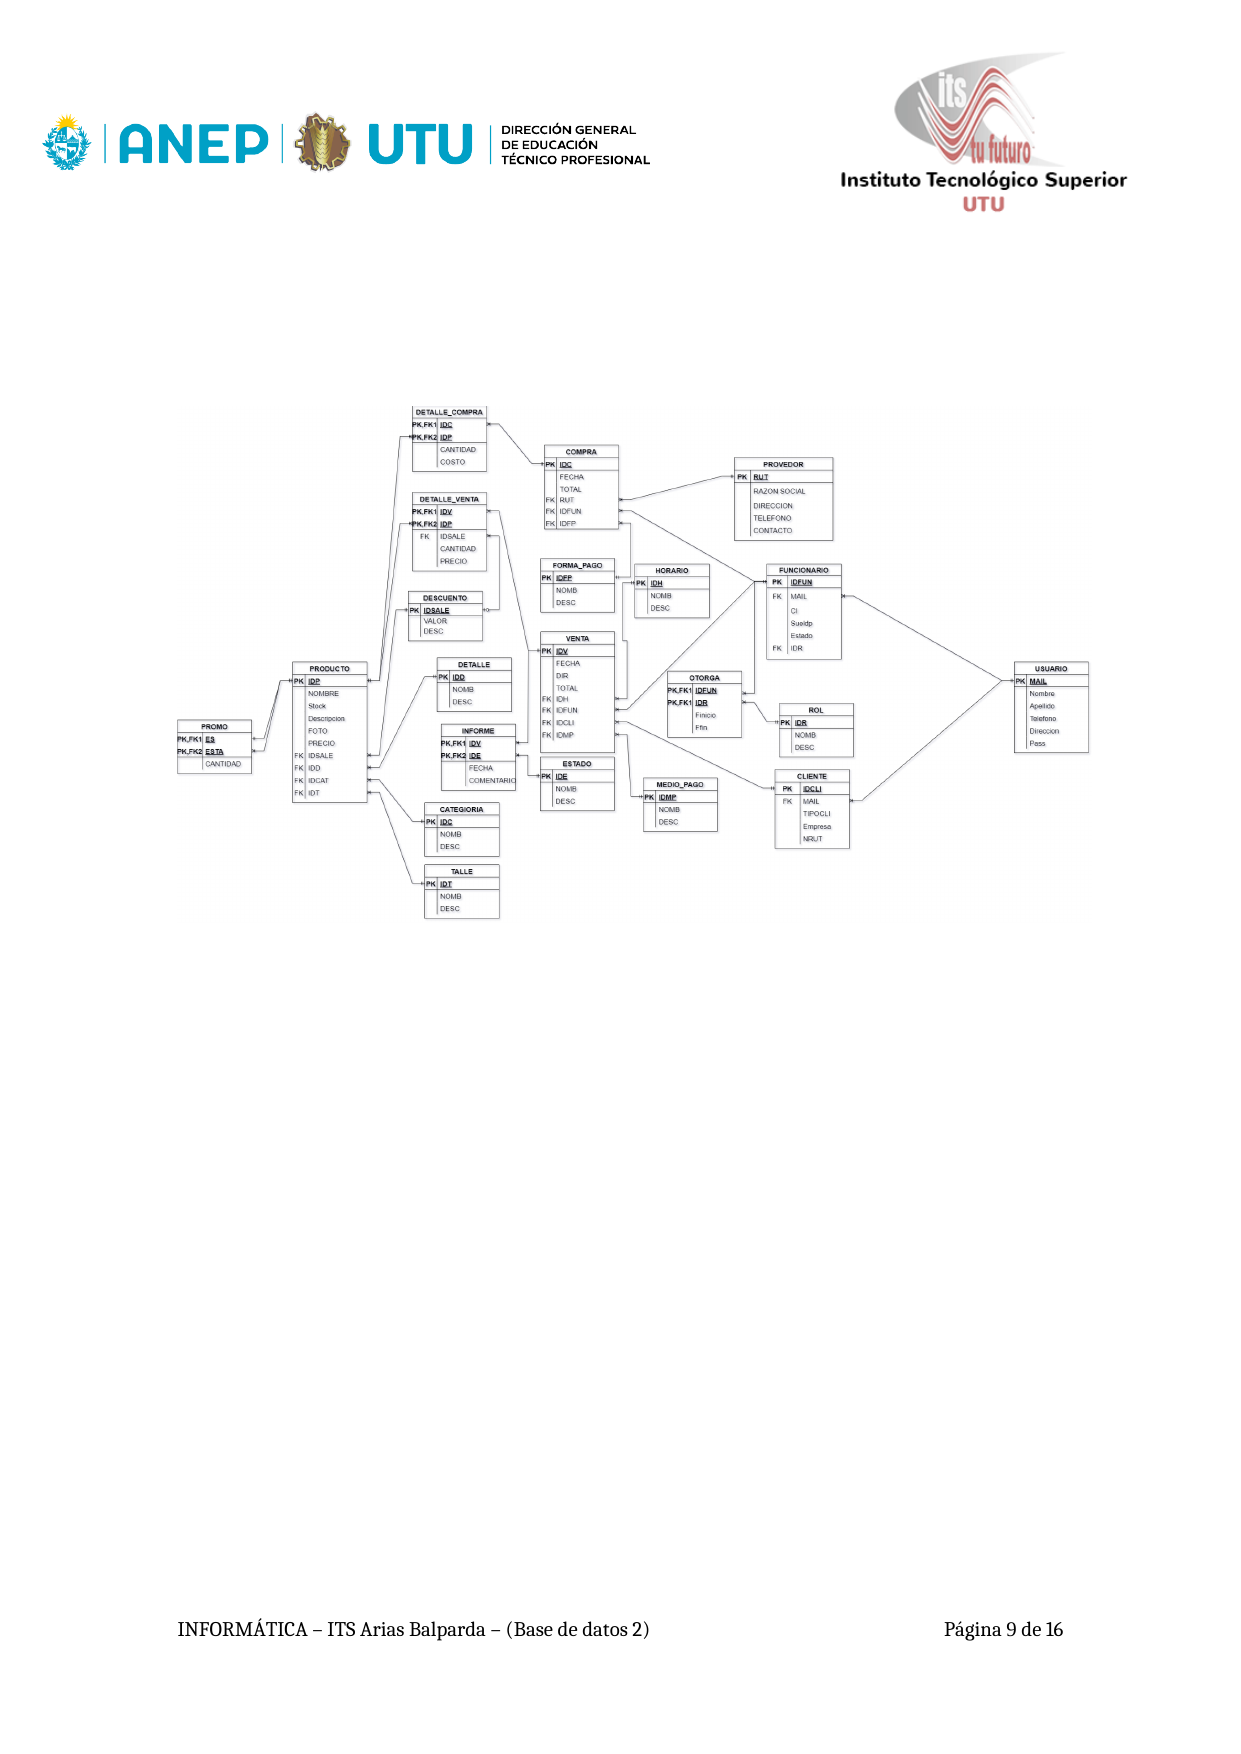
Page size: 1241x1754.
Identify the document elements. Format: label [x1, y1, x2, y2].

picture [34, 96, 663, 191]
picture [793, 44, 1179, 221]
picture [177, 406, 1093, 923]
